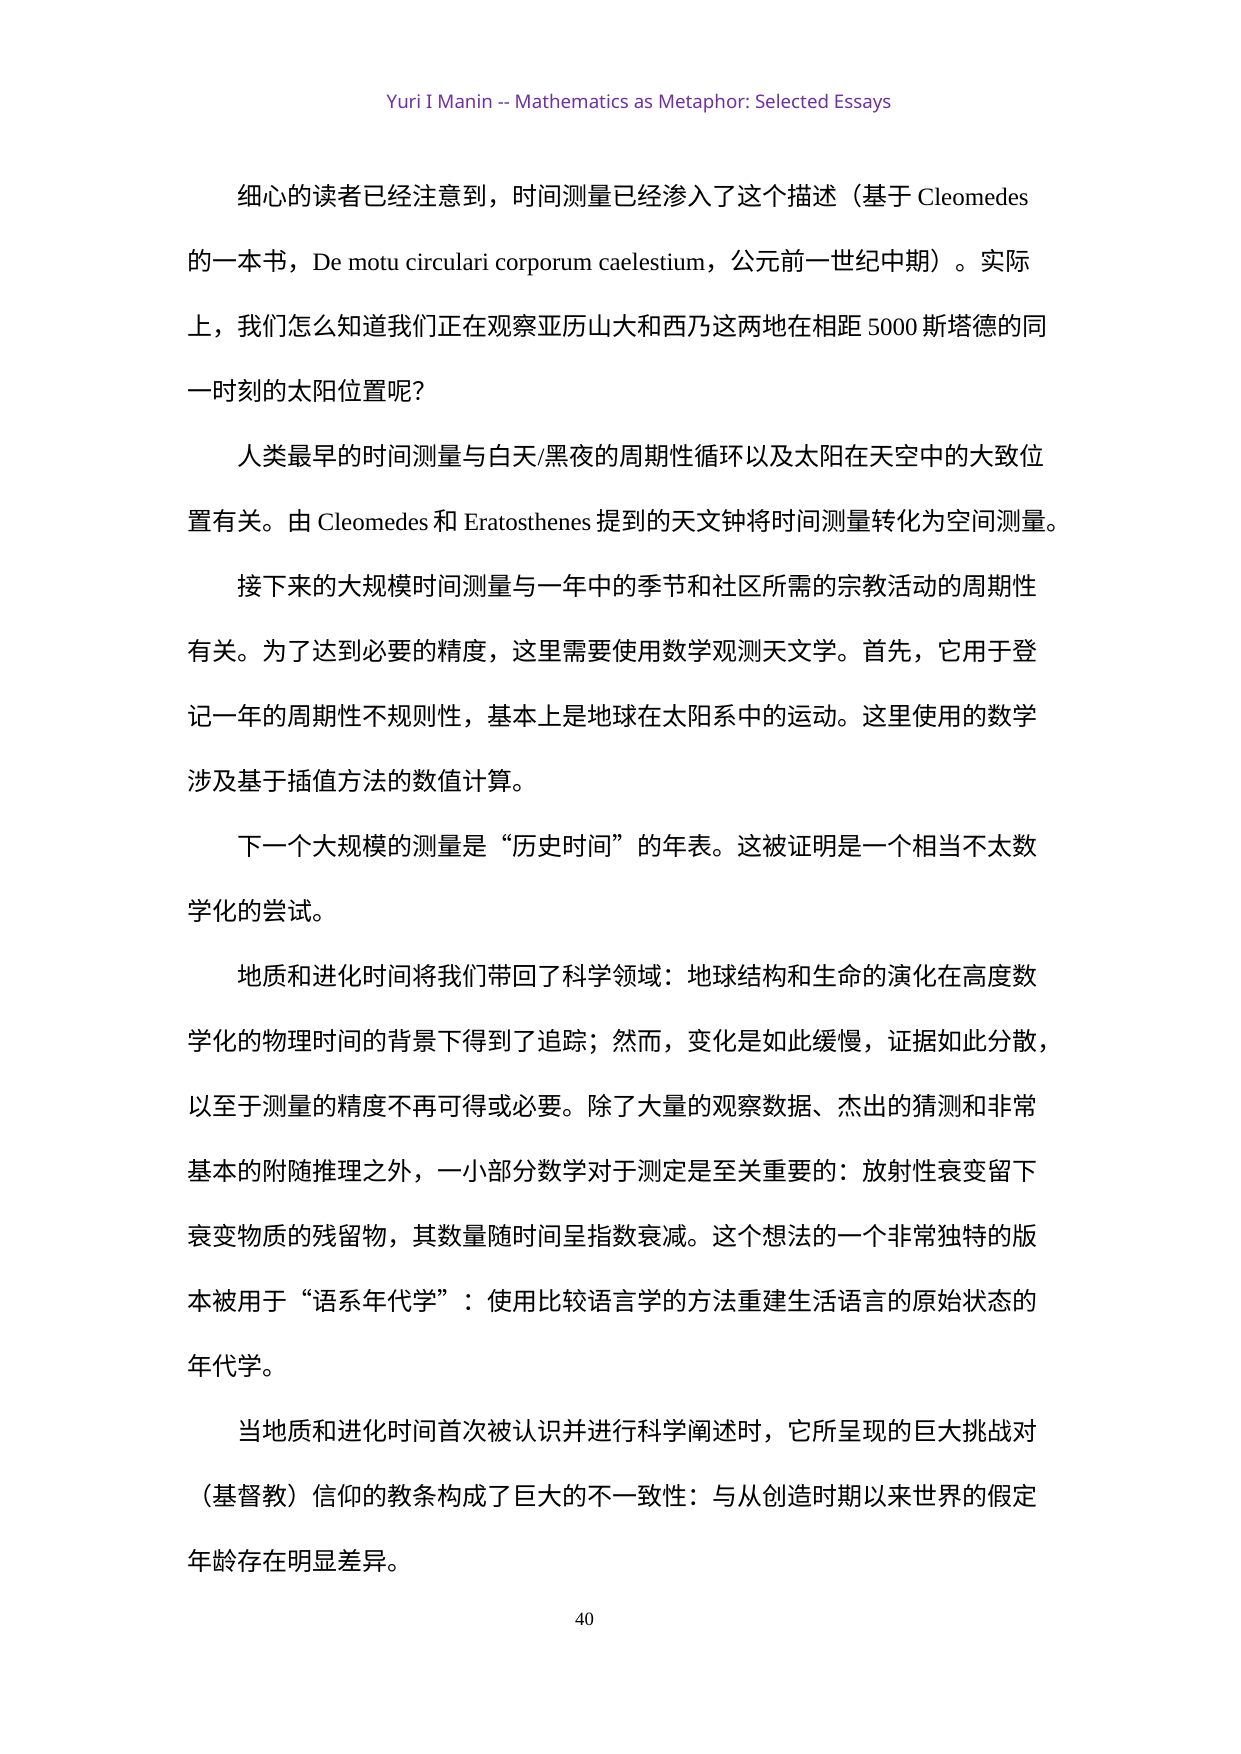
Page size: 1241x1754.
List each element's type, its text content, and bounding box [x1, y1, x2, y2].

text 当地质和进化时间首次被认识并进行科学阐述时，它所呈现的巨大挑战对（基督教）信仰的教条构成了巨大的不一致性：与从创造时期以来世界的假定年龄存在明显差异。 [187, 1397, 1053, 1592]
text 下一个大规模的测量是“历史时间”的年表。这被证明是一个相当不太数学化的尝试。 [187, 812, 1053, 942]
text 人类最早的时间测量与白天/黑夜的周期性循环以及太阳在天空中的大致位置有关。由Cleomedes和Eratosthenes提到的天文钟将时间测量转化为空间测量。 [187, 422, 1053, 552]
text 细心的读者已经注意到，时间测量已经渗入了这个描述（基于Cleomedes的一本书，De motu circulari corporum caelestium，公元前一世纪中期）。实际上，我们怎么知道我们正在观察亚历山大和西乃这两地在相距5000斯塔德的同一时刻的太阳位置呢？ [187, 162, 1053, 422]
text 接下来的大规模时间测量与一年中的季节和社区所需的宗教活动的周期性有关。为了达到必要的精度，这里需要使用数学观测天文学。首先，它用于登记一年的周期性不规则性，基本上是地球在太阳系中的运动。这里使用的数学涉及基于插值方法的数值计算。 [187, 552, 1053, 812]
text 地质和进化时间将我们带回了科学领域：地球结构和生命的演化在高度数学化的物理时间的背景下得到了追踪；然而，变化是如此缓慢，证据如此分散，以至于测量的精度不再可得或必要。除了大量的观察数据、杰出的猜测和非常基本的附随推理之外，一小部分数学对于测定是至关重要的：放射性衰变留下衰变物质的残留物，其数量随时间呈指数衰减。这个想法的一个非常独特的版本被用于“语系年代学”：使用比较语言学的方法重建生活语言的原始状态的年代学。 [187, 942, 1053, 1397]
